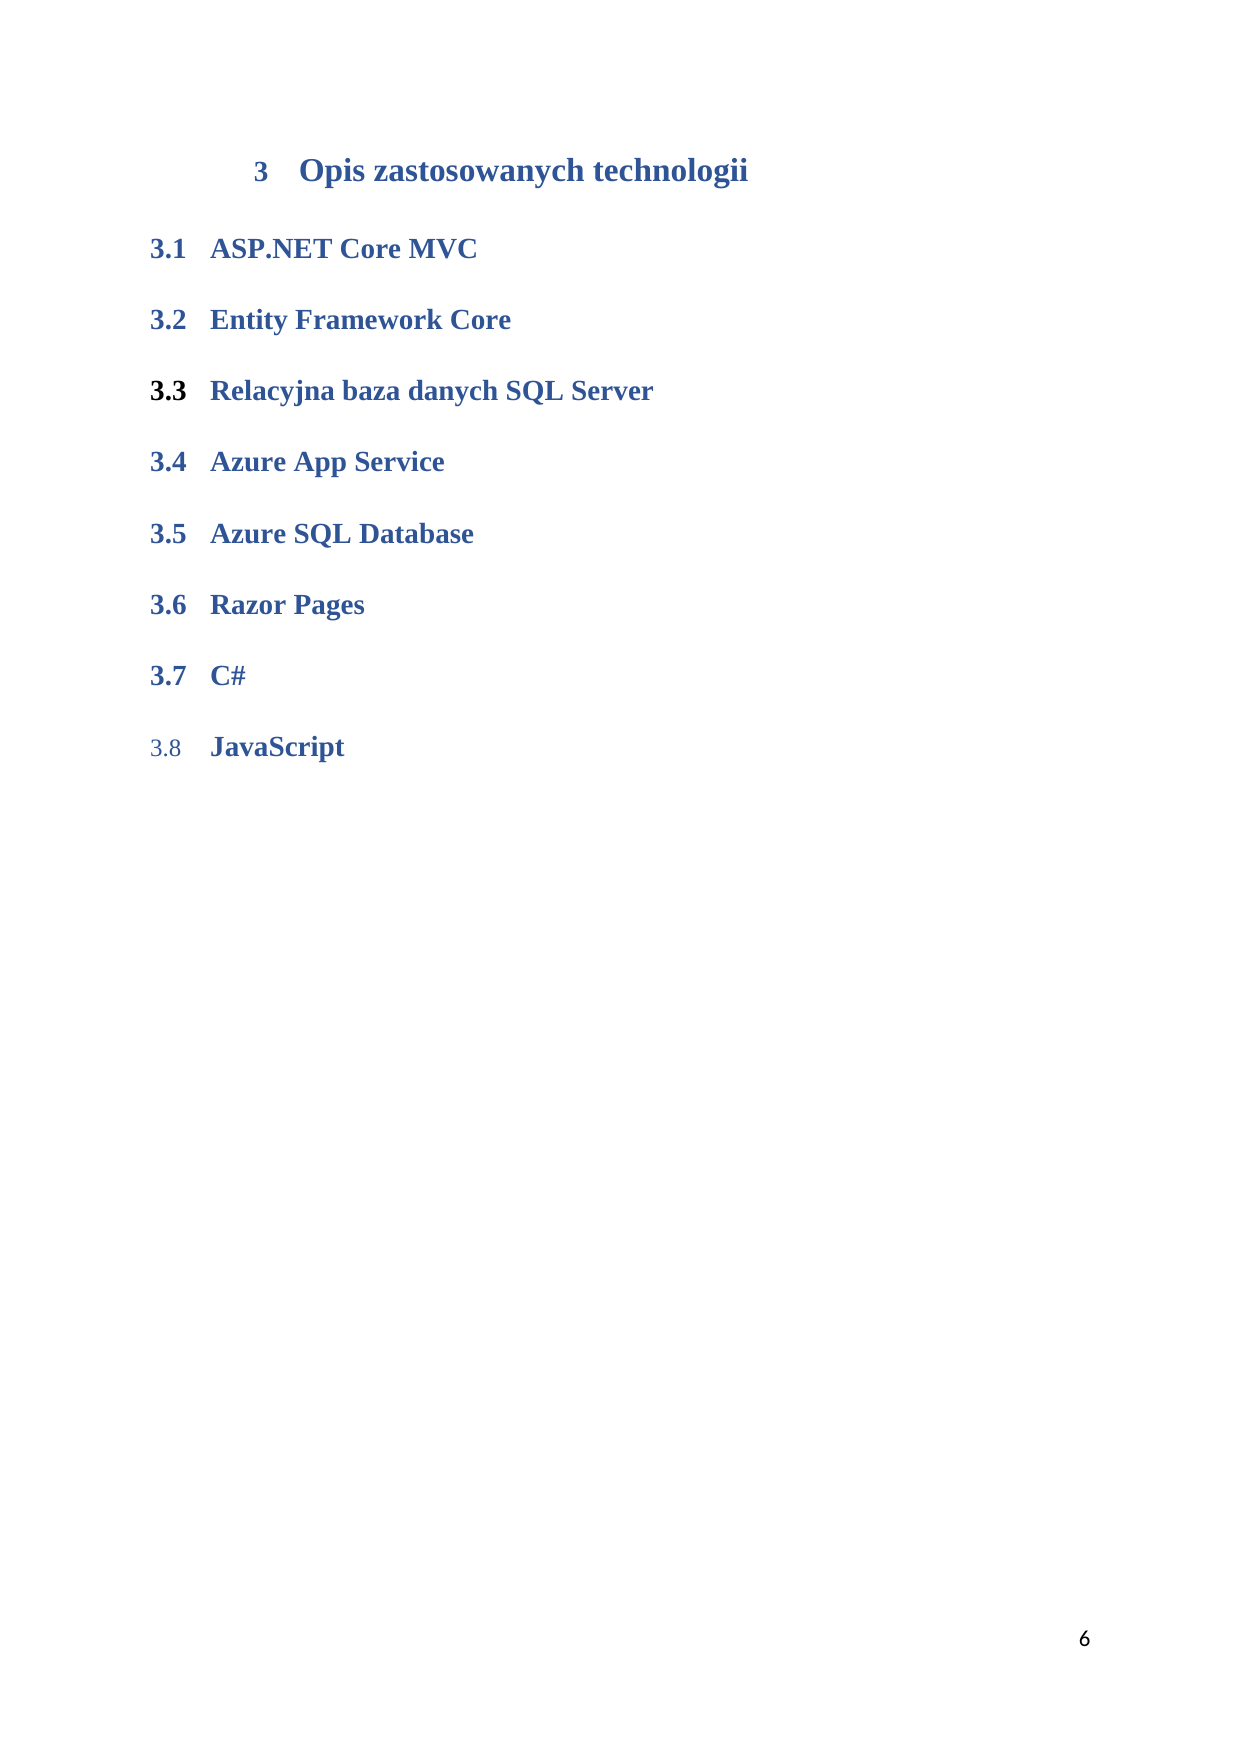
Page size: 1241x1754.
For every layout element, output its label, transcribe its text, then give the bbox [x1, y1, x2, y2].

subtitle C# [150, 658, 1090, 692]
subtitle ASP.NET Core MVC [150, 231, 1090, 264]
subtitle JavaScript [150, 729, 1090, 763]
subtitle Azure App Service [150, 444, 1090, 478]
subtitle Azure SQL Database [150, 516, 1090, 549]
subtitle Relacyjna baza danych SQL Server [150, 373, 1090, 407]
subtitle Razor Pages [150, 587, 1090, 621]
subtitle Opis zastosowanych technologii [253, 150, 1090, 188]
subtitle Entity Framework Core [150, 302, 1090, 336]
